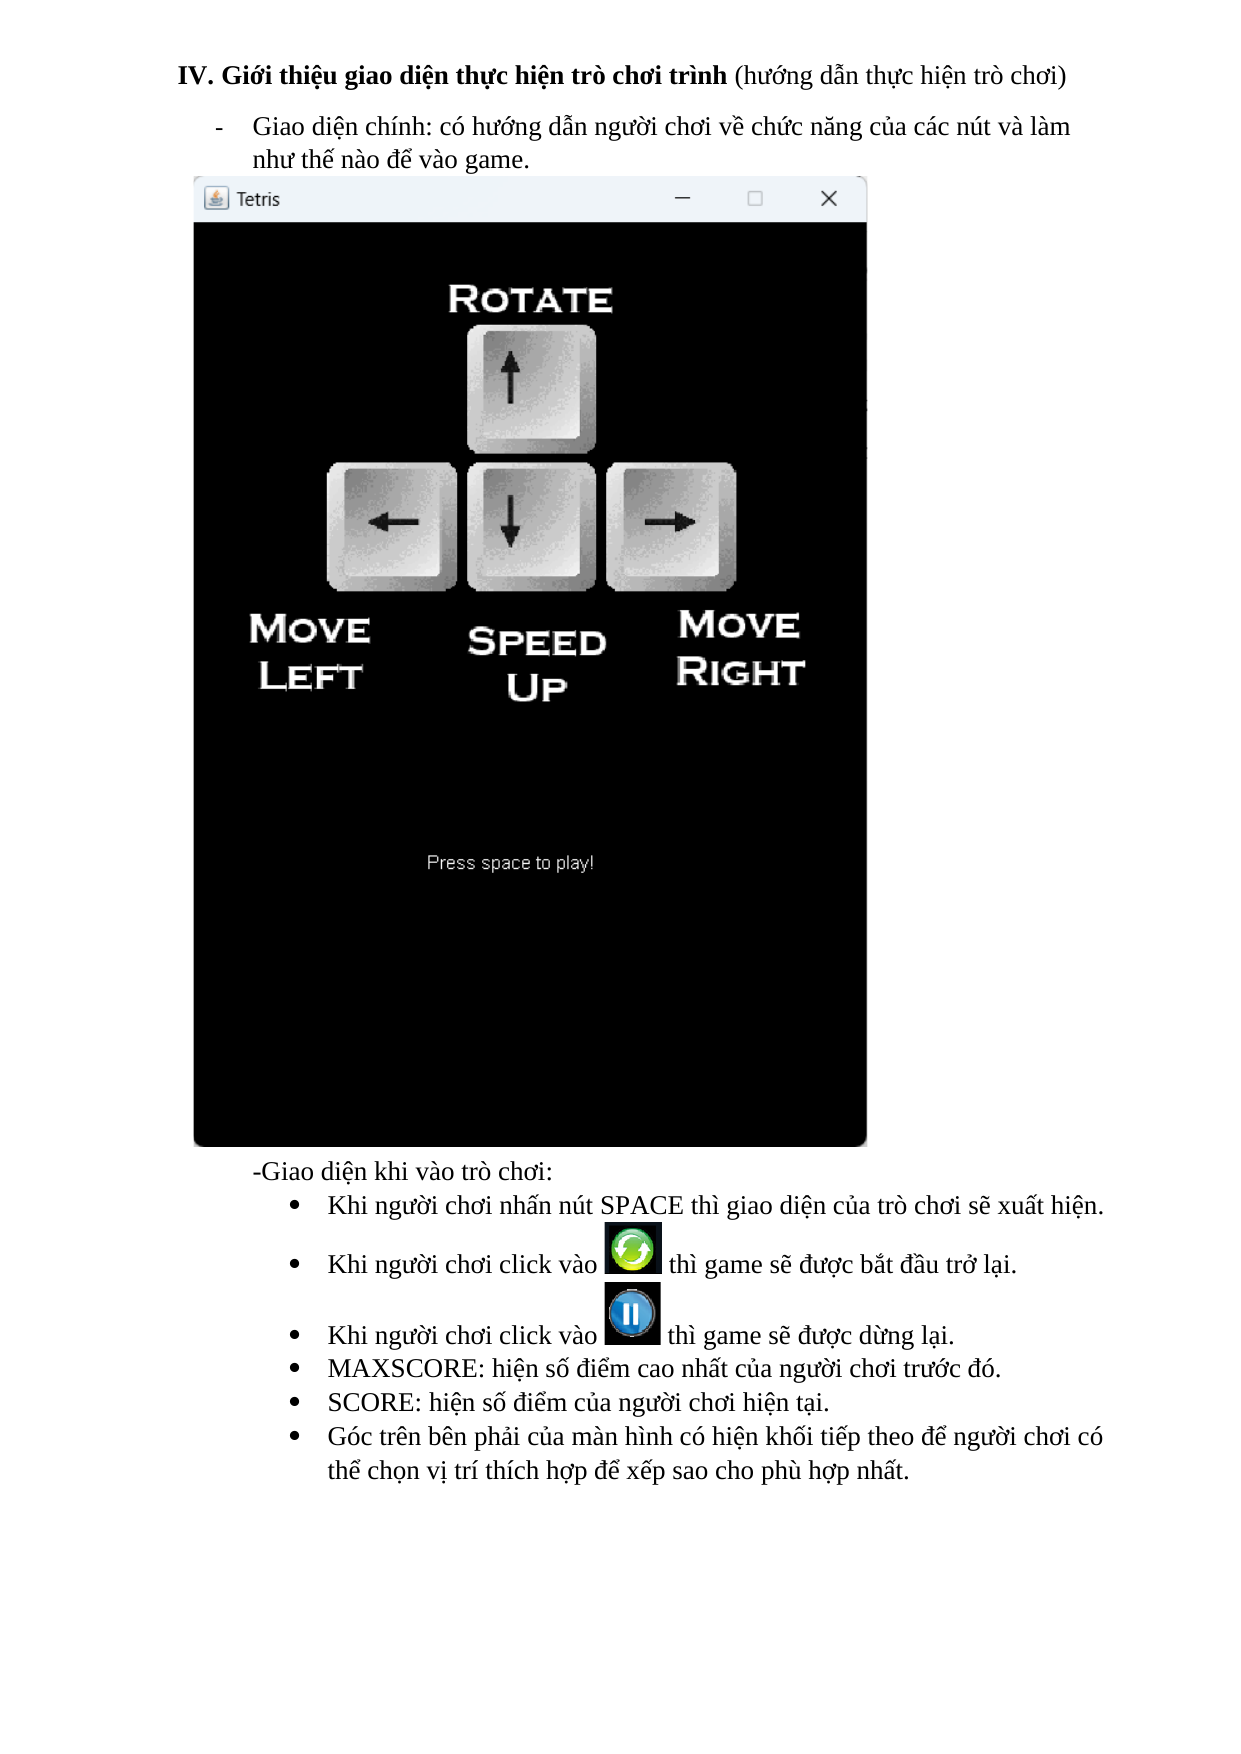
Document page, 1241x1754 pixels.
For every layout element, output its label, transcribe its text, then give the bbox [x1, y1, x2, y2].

list Giao diện chính: có hướng dẫn người chơi về chức năng của các nút và làm như thế nào để vào game. [215, 109, 1101, 174]
text -Giao diện khi vào trò chơi: [252, 1155, 1109, 1187]
subtitle IV. Giới thiệu giao diện thực hiện trò chơi trình (hướng dẫn thực hiện trò chơi) [177, 59, 1109, 90]
list SCORE: hiện số điểm của người chơi hiện tại. [290, 1386, 1109, 1418]
picture [604, 1282, 661, 1345]
list Khi người chơi click vào thì game sẽ được dừng lại. [290, 1282, 1109, 1350]
picture [193, 176, 868, 1147]
list Góc trên bên phải của màn hình có hiện khối tiếp theo để người chơi có thể chọn vị trí thích hợp để xếp sao cho phù hợp nhất. [290, 1420, 1109, 1485]
list MAXSCORE: hiện số điểm cao nhất của người chơi trước đó. [290, 1353, 1109, 1384]
list Khi người chơi nhấn nút SPACE thì giao diện của trò chơi sẽ xuất hiện. [290, 1189, 1109, 1220]
list Khi người chơi click vào thì game sẽ được bắt đầu trở lại. [290, 1223, 1109, 1279]
picture [604, 1222, 662, 1274]
